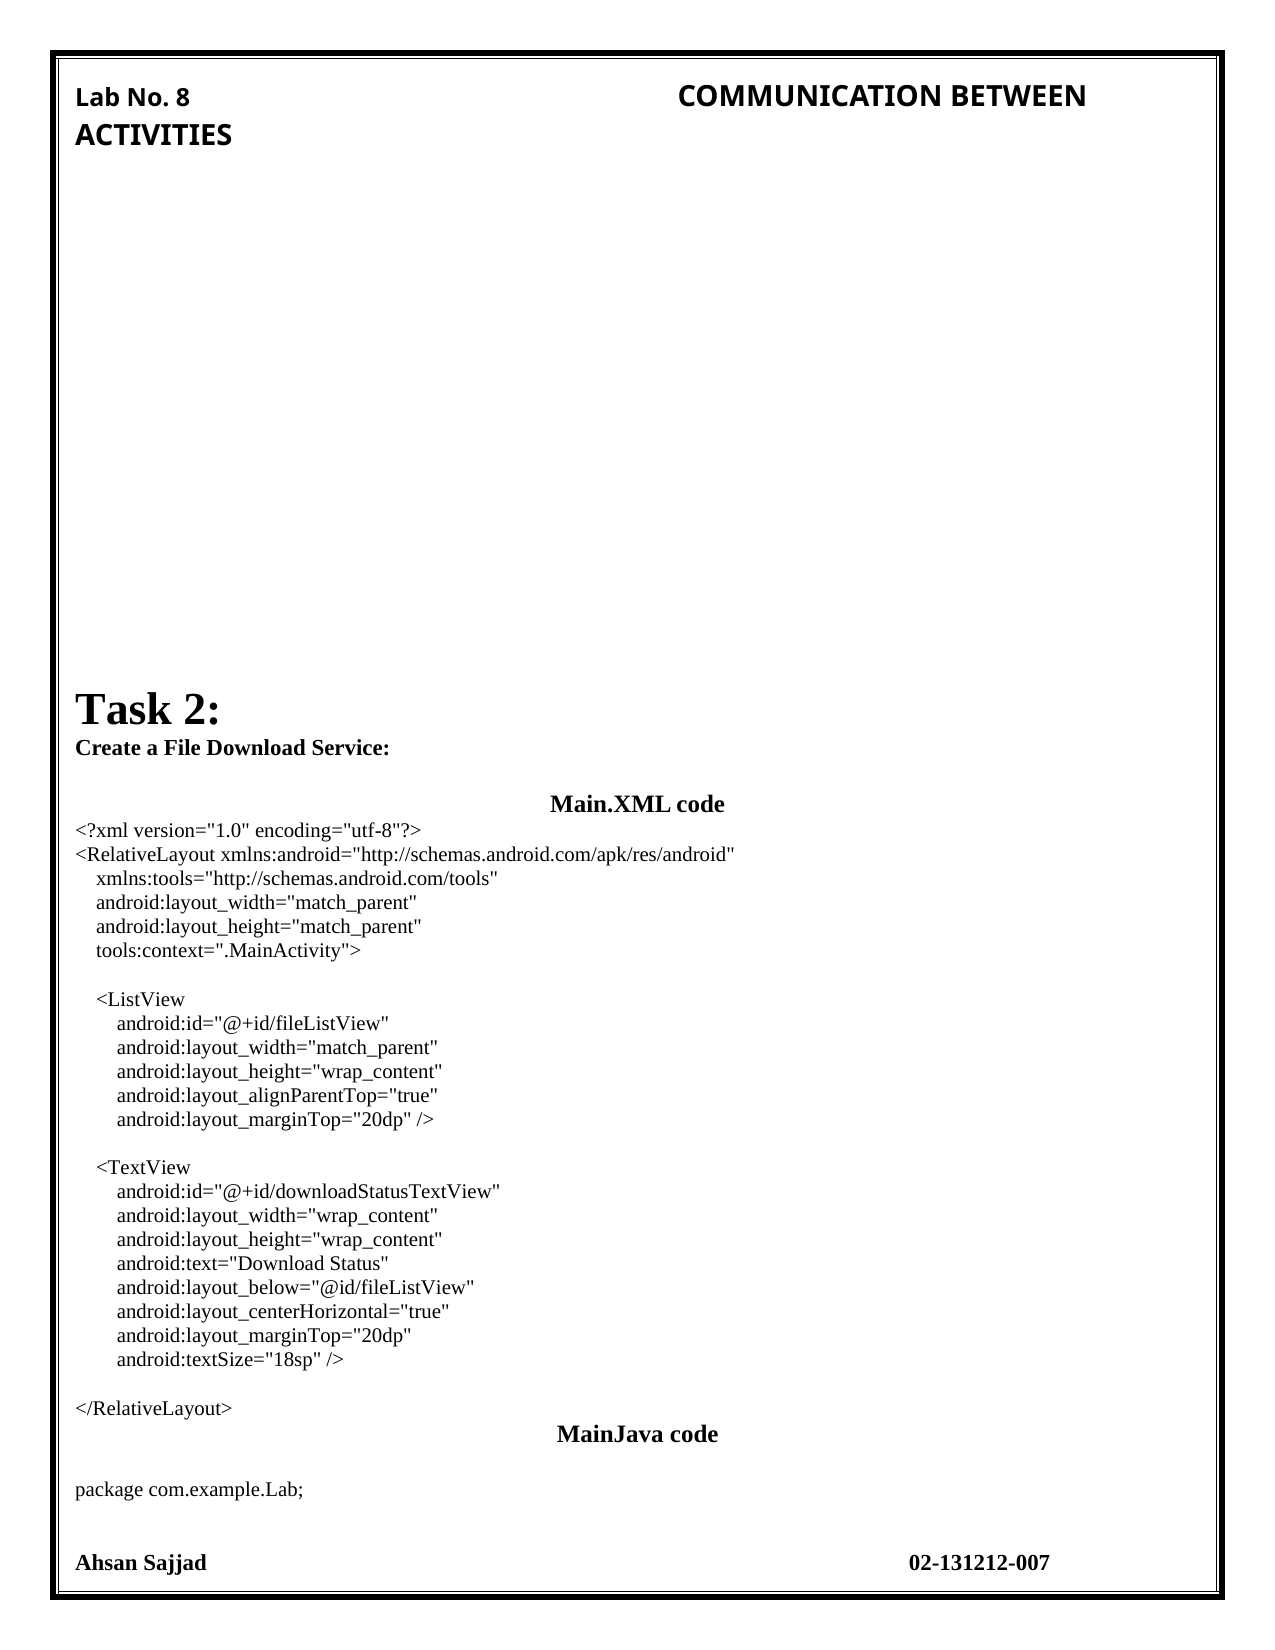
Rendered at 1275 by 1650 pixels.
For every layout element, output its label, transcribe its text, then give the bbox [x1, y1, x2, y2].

text package com.example.Lab; [75, 1477, 1200, 1501]
text <?xml version="1.0" encoding="utf-8"?> [75, 818, 1200, 842]
text android:id="@+id/downloadStatusTextView" [75, 1179, 1200, 1203]
text MainJava code [75, 1419, 1200, 1448]
text android:layout_width="match_parent" [75, 890, 1200, 914]
text android:text="Download Status" [75, 1251, 1200, 1275]
text android:layout_marginTop="20dp" /> [75, 1107, 1200, 1131]
text android:layout_below="@id/fileListView" [75, 1275, 1200, 1299]
text android:layout_width="match_parent" [75, 1034, 1200, 1059]
text tools:context=".MainActivity"> [75, 938, 1200, 962]
text android:layout_centerHorizontal="true" [75, 1299, 1200, 1323]
text android:id="@+id/fileListView" [75, 1011, 1200, 1034]
text xmlns:tools="http://schemas.android.com/tools" [75, 866, 1200, 890]
text <TextView [75, 1155, 1200, 1179]
text android:layout_height="wrap_content" [75, 1059, 1200, 1083]
text </RelativeLayout> [75, 1396, 1200, 1419]
text android:textSize="18sp" /> [75, 1347, 1200, 1371]
text android:layout_height="match_parent" [75, 914, 1200, 938]
text Main.XML code [75, 789, 1200, 818]
text Create a File Download Service: [75, 734, 1200, 761]
text android:layout_alignParentTop="true" [75, 1083, 1200, 1107]
text <RelativeLayout xmlns:android="http://schemas.android.com/apk/res/android" [75, 842, 1200, 866]
text Task 2: [75, 681, 1200, 734]
text android:layout_width="wrap_content" [75, 1203, 1200, 1227]
text android:layout_marginTop="20dp" [75, 1323, 1200, 1347]
text <ListView [75, 986, 1200, 1011]
text android:layout_height="wrap_content" [75, 1227, 1200, 1251]
